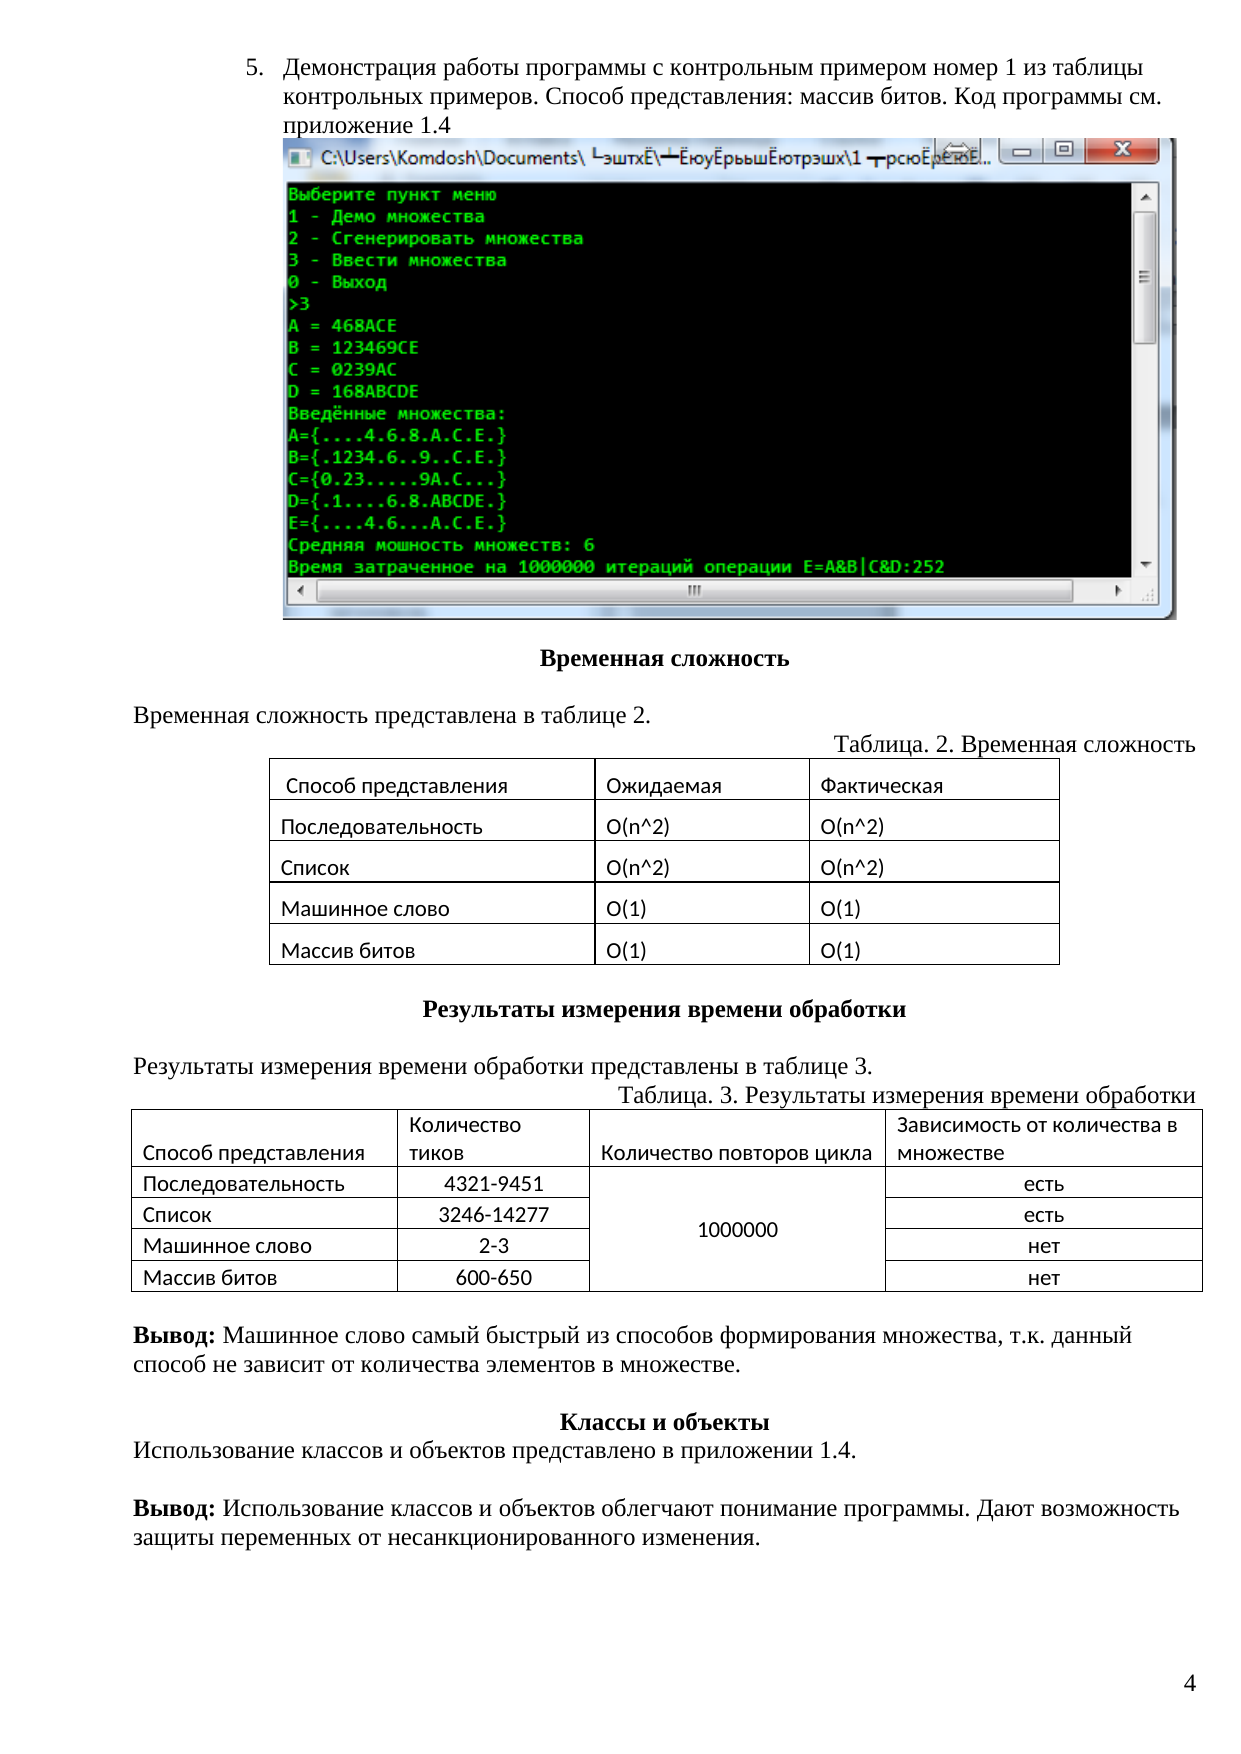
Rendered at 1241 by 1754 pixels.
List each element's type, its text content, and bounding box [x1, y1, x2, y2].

table_cell Последовательность [270, 800, 594, 840]
table_cell 3246-14277 [398, 1198, 589, 1228]
table_cell O(1) [596, 924, 809, 964]
table_cell нет [886, 1261, 1202, 1291]
table_cell 4321-9451 [398, 1167, 589, 1197]
text Временная сложность [133, 643, 1196, 671]
table_cell Список [270, 841, 594, 881]
table_cell O(n^2) [596, 841, 809, 881]
table_cell 2-3 [398, 1229, 589, 1259]
table_cell O(n^2) [810, 841, 1059, 881]
table_cell 1000000 [590, 1167, 885, 1291]
table_cell Последовательность [132, 1167, 397, 1197]
table_header Количество повторов цикла [590, 1110, 885, 1166]
text Классы и объекты [133, 1407, 1196, 1436]
table_cell Список [132, 1198, 397, 1228]
table_header Способ представления [132, 1110, 397, 1166]
picture [282, 138, 1177, 620]
table_header Количество тиков [398, 1110, 589, 1166]
table_cell Машинное слово [270, 883, 594, 923]
table_cell O(1) [810, 883, 1059, 923]
text Таблица. 2. Временная сложность [170, 729, 1196, 758]
table_cell нет [886, 1229, 1202, 1259]
text Результаты измерения времени обработки [133, 994, 1196, 1022]
table_cell O(n^2) [810, 800, 1059, 840]
list Демонстрация работы программы с контрольным примером номер 1 из таблицы контрольных примеров. Способ представления: массив битов. Код программы см. приложение 1.4 [245, 52, 1196, 139]
table_cell O(n^2) [596, 800, 809, 840]
table_header Способ представления [270, 759, 594, 799]
text Использование классов и объектов представлено в приложении 1.4. [133, 1436, 1196, 1464]
table_cell Массив битов [132, 1261, 397, 1291]
table_cell 600-650 [398, 1261, 589, 1291]
table_cell O(1) [596, 883, 809, 923]
table_cell Массив битов [270, 924, 594, 964]
table_cell O(1) [810, 924, 1059, 964]
table_header Зависимость от количества в множестве [886, 1110, 1202, 1166]
table_header Ожидаемая [596, 759, 809, 799]
text Результаты измерения времени обработки представлены в таблице 3. [133, 1051, 1196, 1080]
text Временная сложность представлена в таблице 2. [133, 700, 1196, 729]
table_cell Машинное слово [132, 1229, 397, 1259]
table_cell есть [886, 1198, 1202, 1228]
table_cell есть [886, 1167, 1202, 1197]
text Вывод: Использование классов и объектов облегчают понимание программы. Дают возможность защиты переменных от несанкционированного изменения. [133, 1493, 1196, 1551]
text Таблица. 3. Результаты измерения времени обработки [170, 1080, 1196, 1109]
text Вывод: Машинное слово самый быстрый из способов формирования множества, т.к. данный способ не зависит от количества элементов в множестве. [133, 1321, 1196, 1378]
table_header Фактическая [810, 759, 1059, 799]
